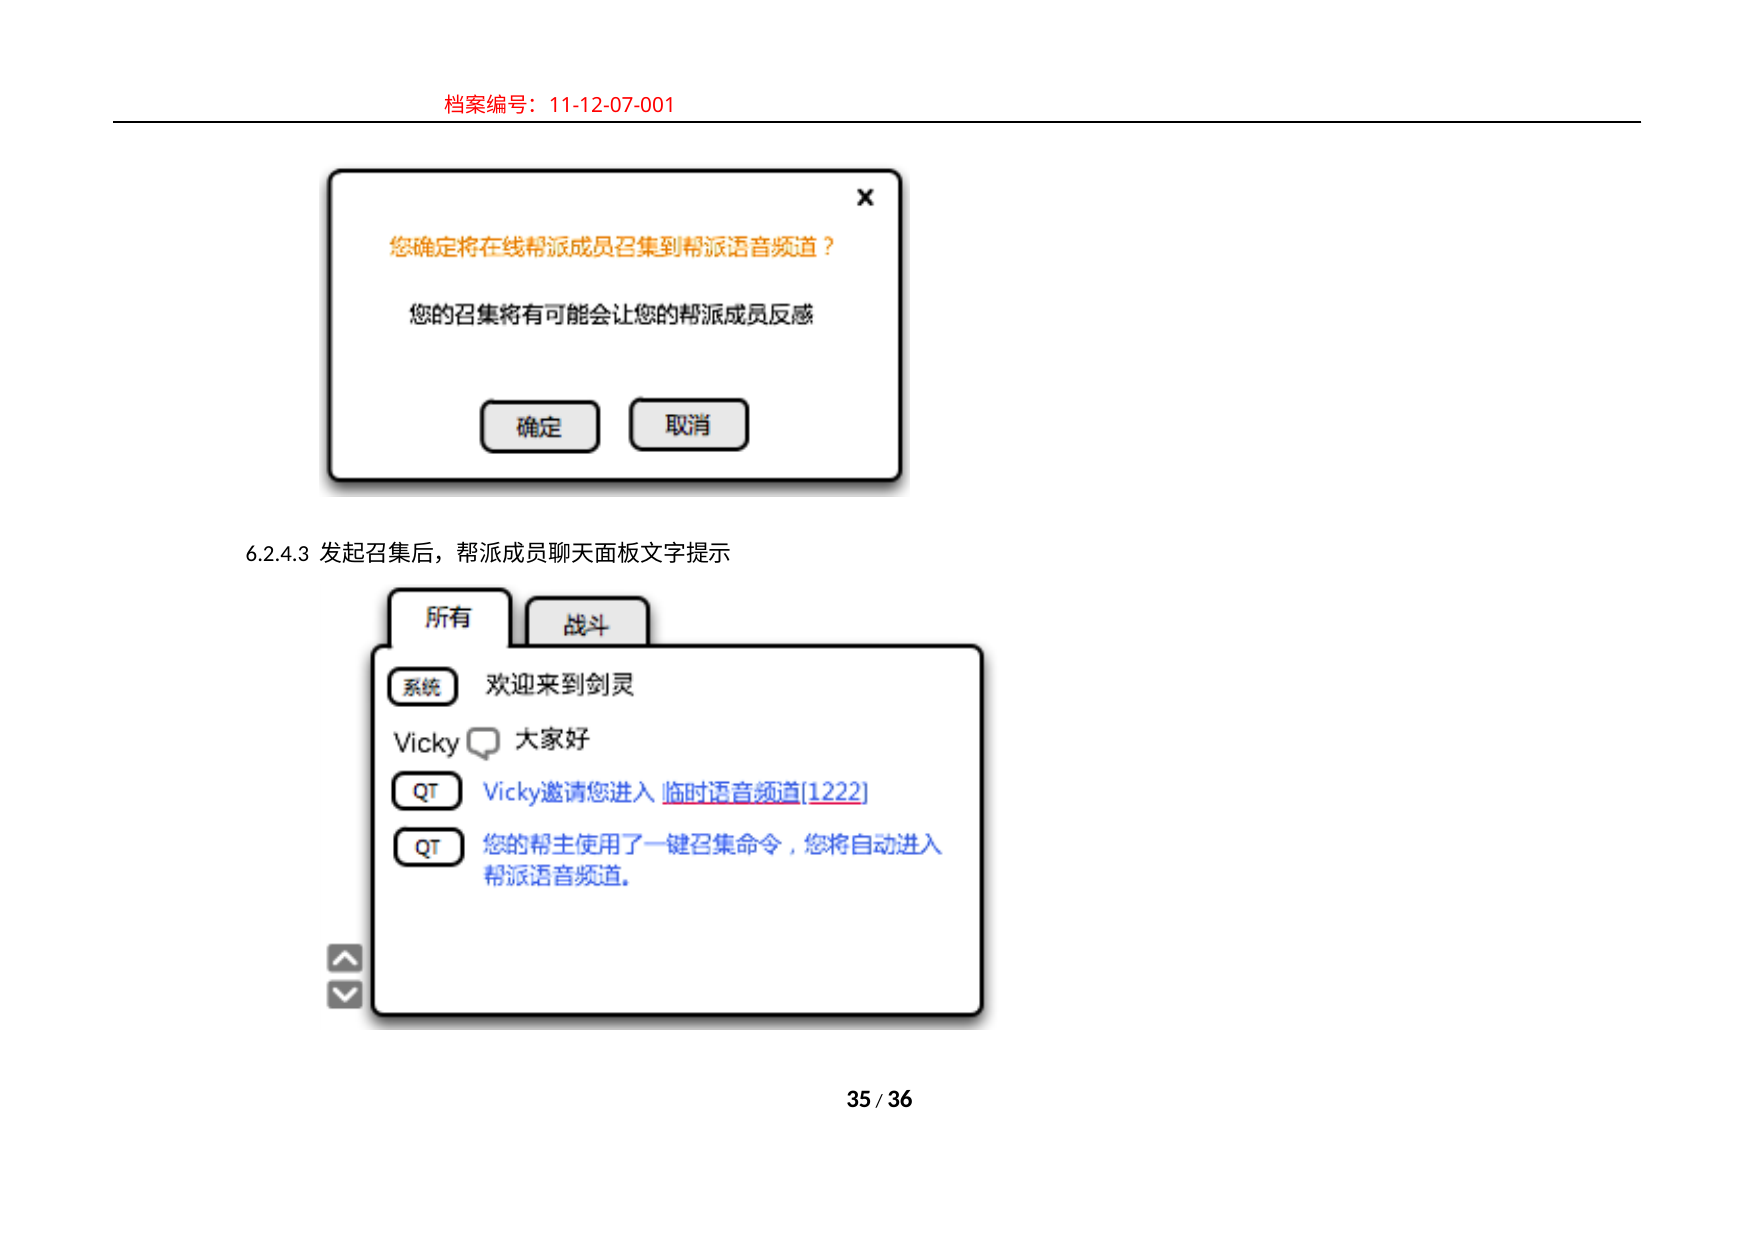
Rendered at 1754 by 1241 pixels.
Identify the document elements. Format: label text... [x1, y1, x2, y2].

picture [319, 161, 910, 497]
picture [319, 584, 999, 1030]
list 发起召集后，帮派成员聊天面板文字提示 [245, 519, 1641, 584]
